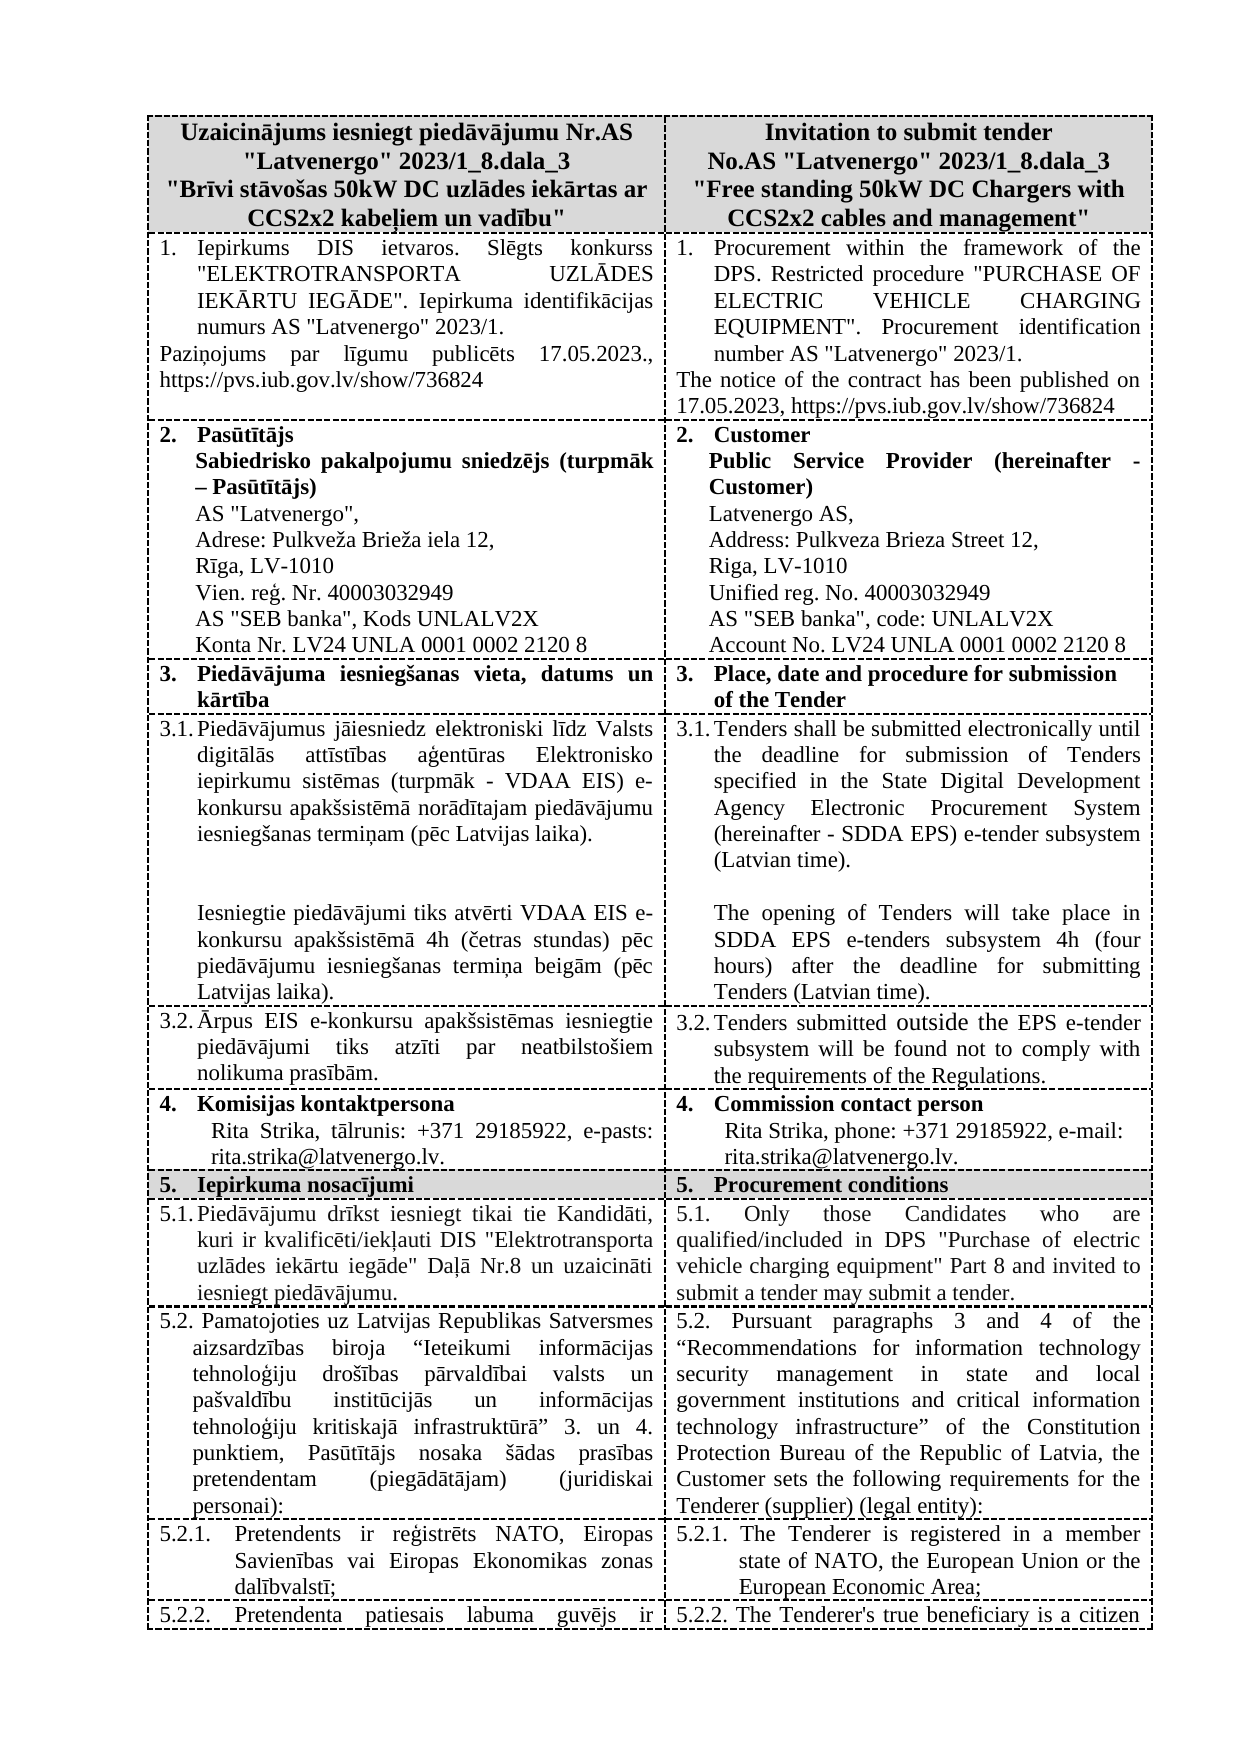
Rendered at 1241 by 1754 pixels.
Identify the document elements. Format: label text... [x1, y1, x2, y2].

table_cell 5.2. Pamatojoties uz Latvijas Republikas Satversmes aizsardzības biroja “Ieteikumi informācijas tehnoloģiju drošības pārvaldībai valsts un pašvaldību institūcijās un informācijas tehnoloģiju kritiskajā infrastruktūrā” 3. un 4. punktiem, Pasūtītājs nosaka šādas prasības pretendentam (piegādātājam) (juridiskai personai): [148, 1305, 665, 1518]
table_cell 5.2. Pursuant paragraphs 3 and 4 of the “Recommendations for information technology security management in state and local government institutions and critical information technology infrastructure” of the Constitution Protection Bureau of the Republic of Latvia, the Customer sets the following requirements for the Tenderer (supplier) (legal entity): [665, 1305, 1152, 1518]
table_cell Pretendents ir reģistrēts NATO, Eiropas Savienības vai Eiropas Ekonomikas zonas dalībvalstī; [148, 1518, 665, 1599]
table_cell Ārpus EIS e-konkursu apakšsistēmas iesniegtie piedāvājumi tiks atzīti par neatbilstošiem nolikuma prasībām. [148, 1005, 665, 1088]
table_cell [148, 1599, 665, 1628]
table_cell Commission contact person Rita Strika, phone: +371 29185922, e-mail: rita.strika@latvenergo.lv. [665, 1088, 1152, 1169]
table_cell Pasūtītājs Sabiedrisko pakalpojumu sniedzējs (turpmāk – Pasūtītājs) AS "Latvenergo", Adrese: Pulkveža Brieža iela 12, Rīga, LV-1010 Vien. reģ. Nr. 40003032949 AS "SEB banka", Kods UNLALV2X Konta Nr. LV24 UNLA 0001 0002 2120 8 [148, 419, 665, 658]
table_cell Procurement conditions [665, 1169, 1152, 1198]
table_cell Procurement within the framework of the DPS. Restricted procedure "PURCHASE OF ELECTRIC VEHICLE CHARGING EQUIPMENT". Procurement identification number AS "Latvenergo" 2023/1. The notice of the contract has been published on 17.05.2023, https://pvs.iub.gov.lv/show/736824 [665, 232, 1152, 419]
table_cell Piedāvājumu drīkst iesniegt tikai tie Kandidāti, kuri ir kvalificēti/iekļauti DIS "Elektrotransporta uzlādes iekārtu iegāde" Daļā Nr.8 un uzaicināti iesniegt piedāvājumu. [148, 1198, 665, 1305]
table_cell Iepirkums DIS ietvaros. Slēgts konkurss "ELEKTROTRANSPORTA UZLĀDES IEKĀRTU IEGĀDE". Iepirkuma identifikācijas numurs AS "Latvenergo" 2023/1. Paziņojums par līgumu publicēts 17.05.2023., https://pvs.iub.gov.lv/show/736824 [148, 232, 665, 419]
table_cell 5.2.1. The Tenderer is registered in a member state of NATO, the European Union or the European Economic Area; [665, 1518, 1152, 1599]
table_cell Tenders shall be submitted electronically until the deadline for submission of Tenders specified in the State Digital Development Agency Electronic Procurement System (hereinafter - SDDA EPS) e-tender subsystem (Latvian time). The opening of Tenders will take place in SDDA EPS e-tenders subsystem 4h (four hours) after the deadline for submitting Tenders (Latvian time). [665, 713, 1152, 1005]
table_cell Iepirkuma nosacījumi [148, 1169, 665, 1198]
table_cell Komisijas kontaktpersona Rita Strika, tālrunis: +371 29185922, e-pasts: rita.strika@latvenergo.lv. [148, 1088, 665, 1169]
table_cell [665, 1599, 1152, 1628]
table_header Invitation to submit tender No.AS "Latvenergo" 2023/1_8.dala_3 "Free standing 50kW DC Chargers with CCS2x2 cables and management" [665, 115, 1152, 232]
table_cell Place, date and procedure for submission of the Tender [665, 658, 1152, 713]
table_header Uzaicinājums iesniegt piedāvājumu Nr.AS "Latvenergo" 2023/1_8.dala_3 "Brīvi stāvošas 50kW DC uzlādes iekārtas ar CCS2x2 kabeļiem un vadību" [148, 115, 665, 232]
table_cell Customer Public Service Provider (hereinafter - Customer) Latvenergo AS, Address: Pulkveza Brieza Street 12, Riga, LV-1010 Unified reg. No. 40003032949 AS "SEB banka", code: UNLALV2X Account No. LV24 UNLA 0001 0002 2120 8 [665, 419, 1152, 658]
table_cell Piedāvājumus jāiesniedz elektroniski līdz Valsts digitālās attīstības aģentūras Elektronisko iepirkumu sistēmas (turpmāk - VDAA EIS) e-konkursu apakšsistēmā norādītajam piedāvājumu iesniegšanas termiņam (pēc Latvijas laika). Iesniegtie piedāvājumi tiks atvērti VDAA EIS e-konkursu apakšsistēmā 4h (četras stundas) pēc piedāvājumu iesniegšanas termiņa beigām (pēc Latvijas laika). [148, 713, 665, 1005]
table_cell Piedāvājuma iesniegšanas vieta, datums un kārtība [148, 658, 665, 713]
table_cell Tenders submitted outside the EPS e-tender subsystem will be found not to comply with the requirements of the Regulations. [665, 1005, 1152, 1088]
table_cell 5.1. Only those Candidates who are qualified/included in DPS "Purchase of electric vehicle charging equipment" Part 8 and invited to submit a tender may submit a tender. [665, 1198, 1152, 1305]
